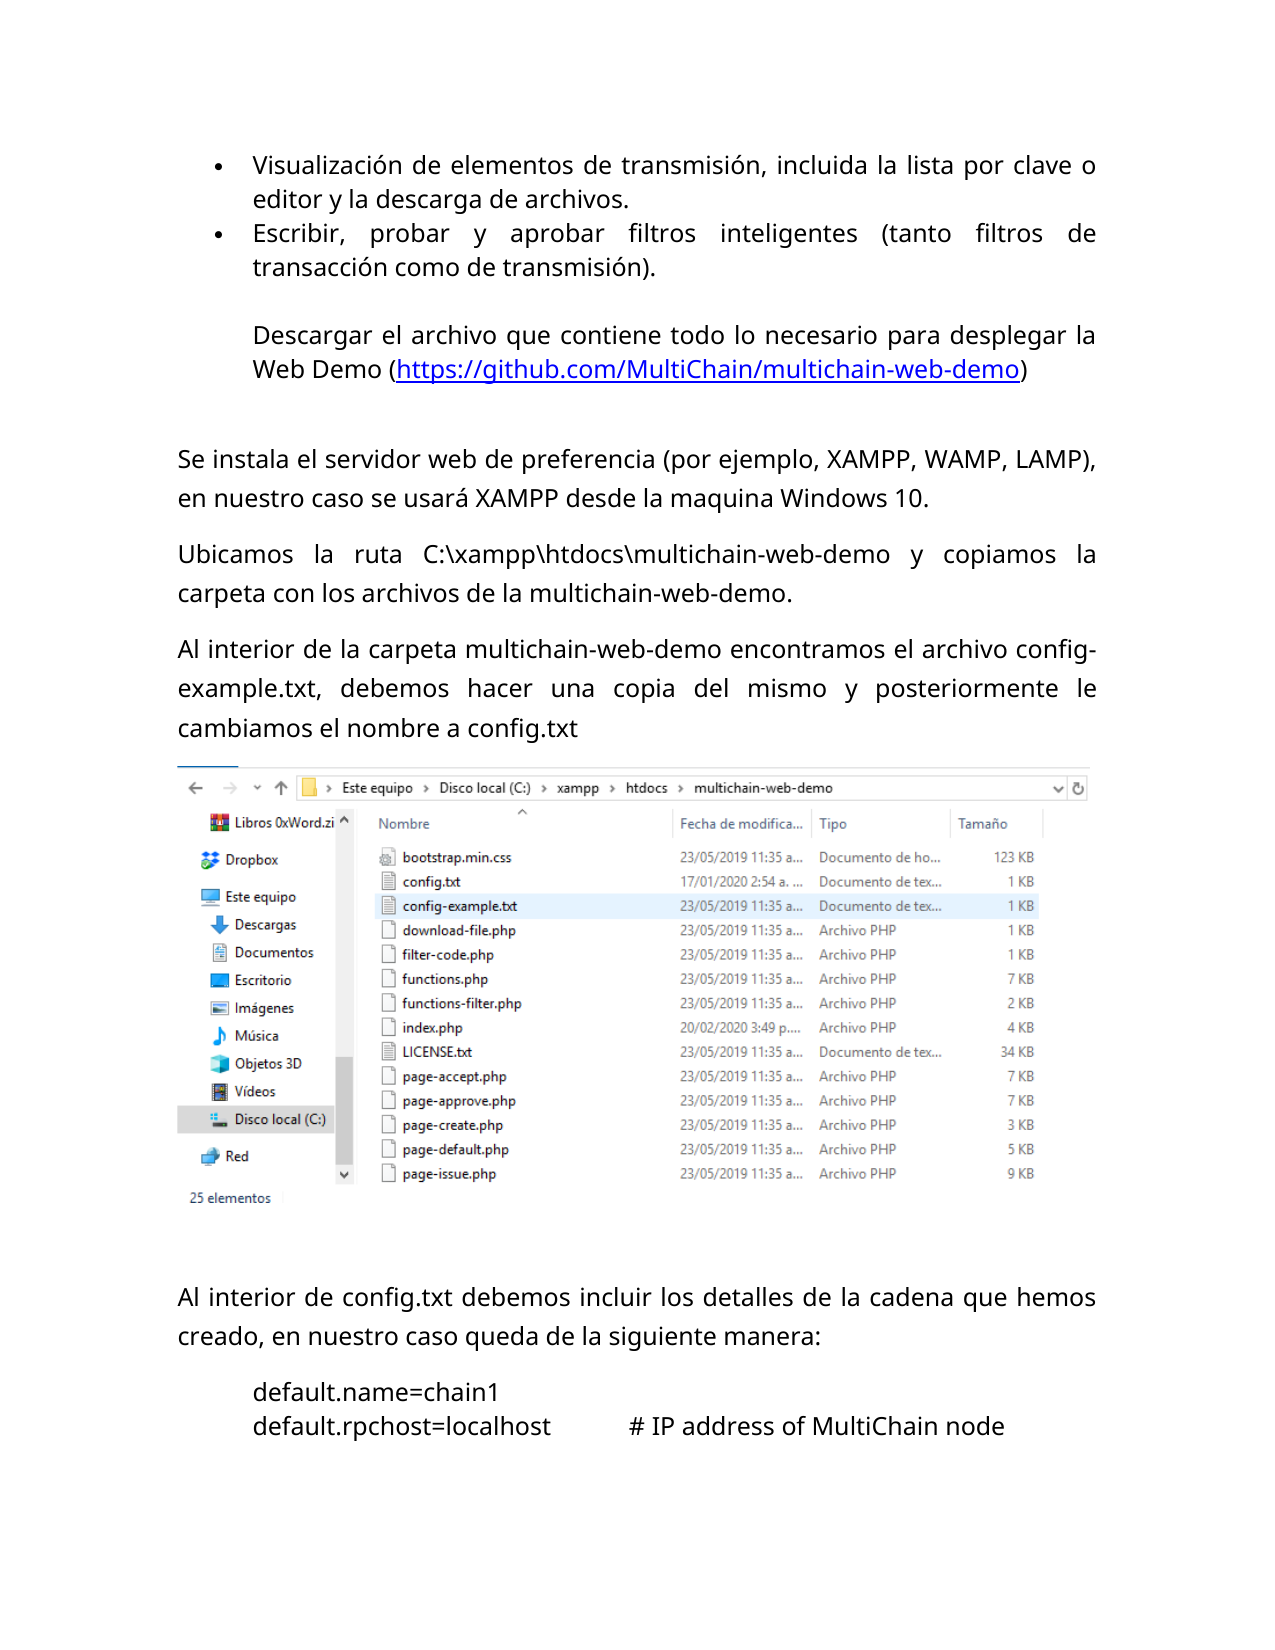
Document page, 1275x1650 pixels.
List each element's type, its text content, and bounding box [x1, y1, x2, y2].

text Se instala el servidor web de preferencia (por ejemplo, XAMPP, WAMP, LAMP), en nuestro caso se usará XAMPP desde la maquina Windows 10. [177, 442, 1098, 515]
picture [177, 766, 1090, 1203]
list Visualización de elementos de transmisión, incluida la lista por clave o editor y la descarga de archivos. [215, 148, 1098, 216]
text default.rpchost=localhost # IP address of MultiChain node [252, 1408, 1098, 1442]
list Descargar el archivo que contiene todo lo necesario para desplegar la Web Demo (https://github.com/MultiChain/multichain-web-demo) [252, 318, 1098, 386]
text Ubicamos la ruta C:\xampp\htdocs\multichain-web-demo y copiamos la carpeta con los archivos de la multichain-web-demo. [177, 537, 1098, 610]
text default.name=chain1 [252, 1374, 1098, 1408]
list Escribir, probar y aprobar filtros inteligentes (tanto filtros de transacción como de transmisión). [215, 216, 1098, 284]
text Al interior de la carpeta multichain-web-demo encontramos el archivo config-example.txt, debemos hacer una copia del mismo y posteriormente le cambiamos el nombre a config.txt [177, 632, 1098, 744]
text Al interior de config.txt debemos incluir los detalles de la cadena que hemos creado, en nuestro caso queda de la siguiente manera: [177, 1279, 1098, 1352]
